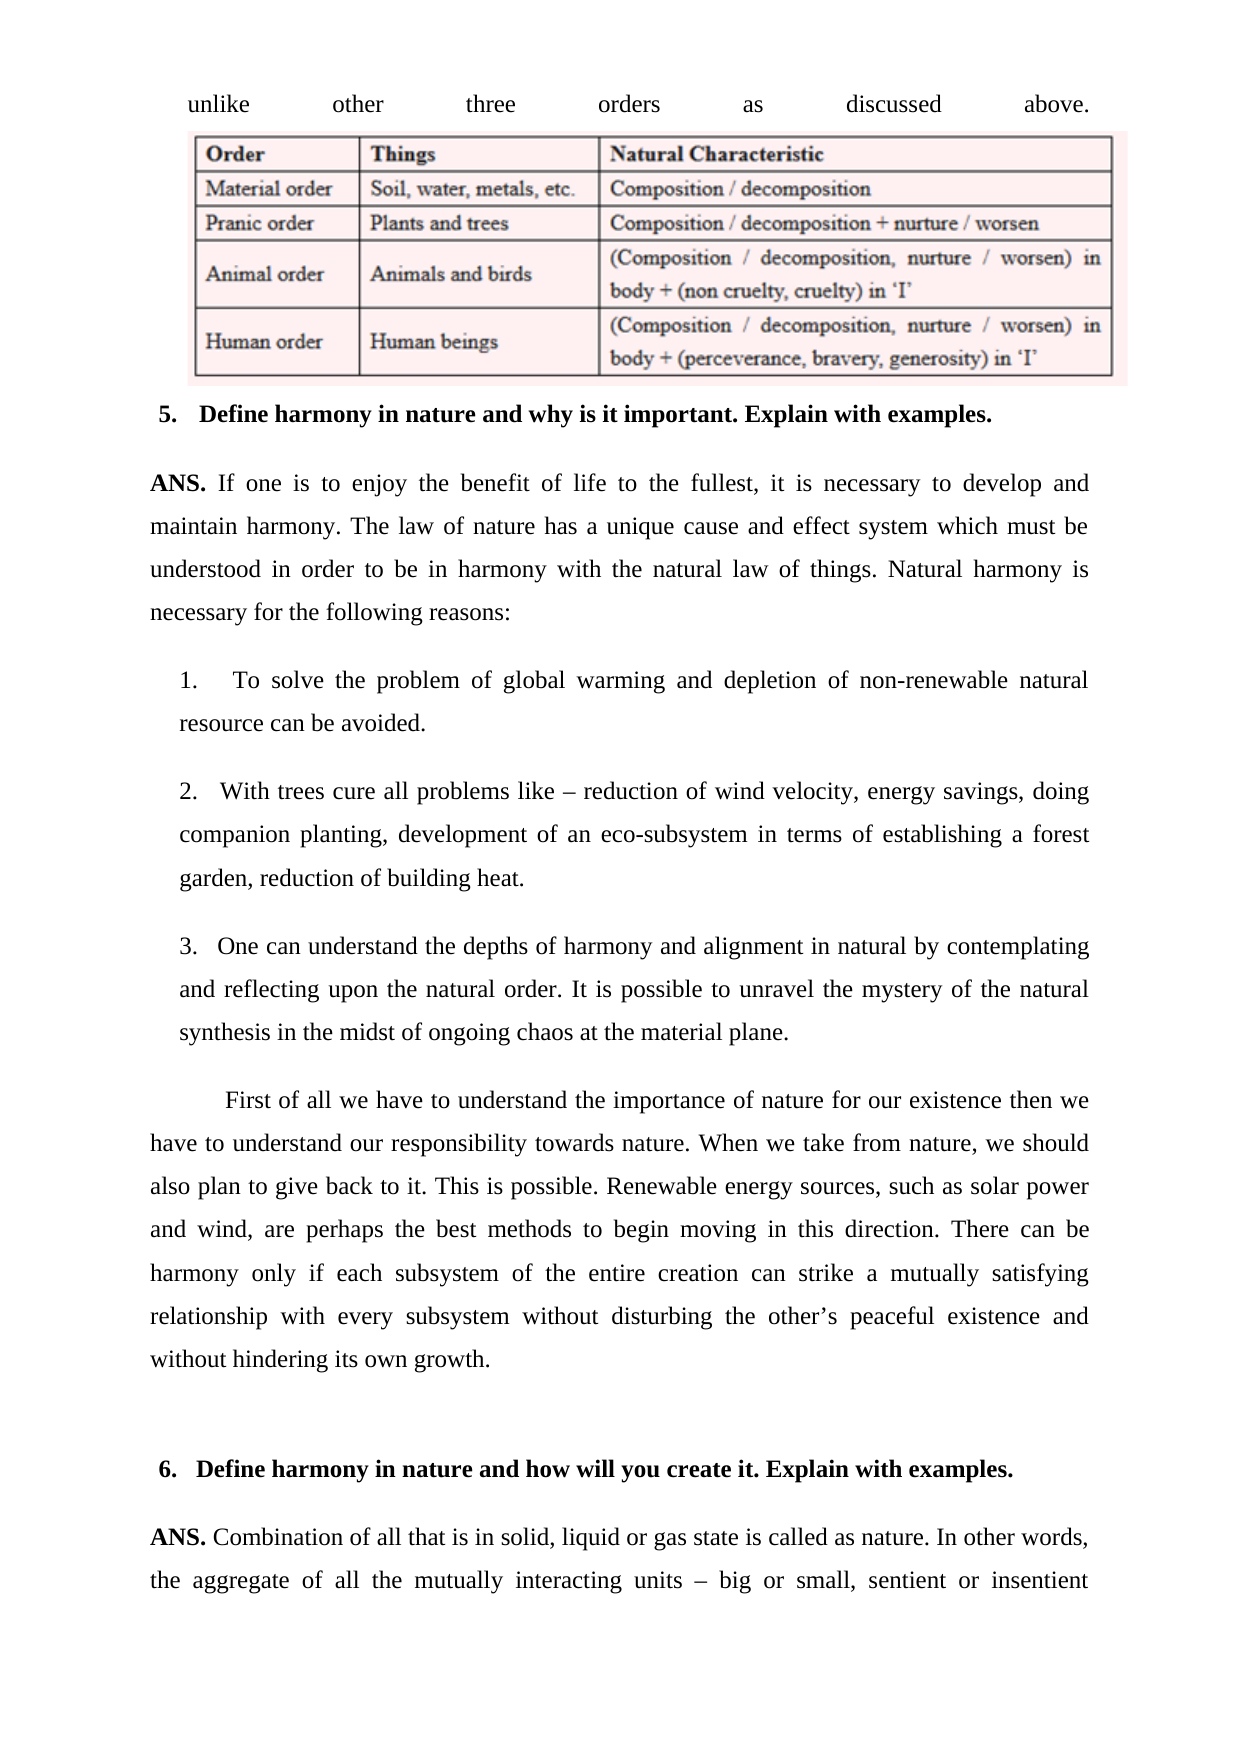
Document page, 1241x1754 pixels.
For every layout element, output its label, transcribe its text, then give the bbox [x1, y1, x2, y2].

text 6. Define harmony in nature and how will you create it. Explain with examples. [158, 1454, 1090, 1483]
text First of all we have to understand the importance of nature for our existence then we have to understand our responsibility towards nature. When we take from nature, we should also plan to give back to it. This is possible. Renewable energy sources, such as solar power and wind, are perhaps the best methods to begin moving in this direction. There can be harmony only if each subsystem of the entire creation can strike a mutually satisfying relationship with every subsystem without disturbing the other’s peaceful existence and without hindering its own growth. [150, 1085, 1090, 1373]
text 3. One can understand the depths of harmony and alignment in natural by contemplating and reflecting upon the natural order. It is possible to unravel the mystery of the natural synthesis in the midst of ongoing chaos at the material plane. [179, 931, 1090, 1046]
text ANS. If one is to enjoy the benefit of life to the fullest, it is necessary to develop and maintain harmony. The law of nature has a unique cause and effect system which must be understood in order to be in harmony with the natural law of things. Natural harmony is necessary for the following reasons: [150, 468, 1090, 626]
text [187, 89, 1090, 131]
text 1. To solve the problem of global warming and depletion of non-renewable natural resource can be avoided. [179, 665, 1090, 737]
picture [187, 131, 1128, 386]
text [150, 1522, 1090, 1594]
text 5. Define harmony in nature and why is it important. Explain with examples. [158, 399, 1090, 428]
text 2. With trees cure all problems like – reduction of wind velocity, energy savings, doing companion planting, development of an eco-subsystem in terms of establishing a forest garden, reduction of building heat. [179, 776, 1090, 891]
